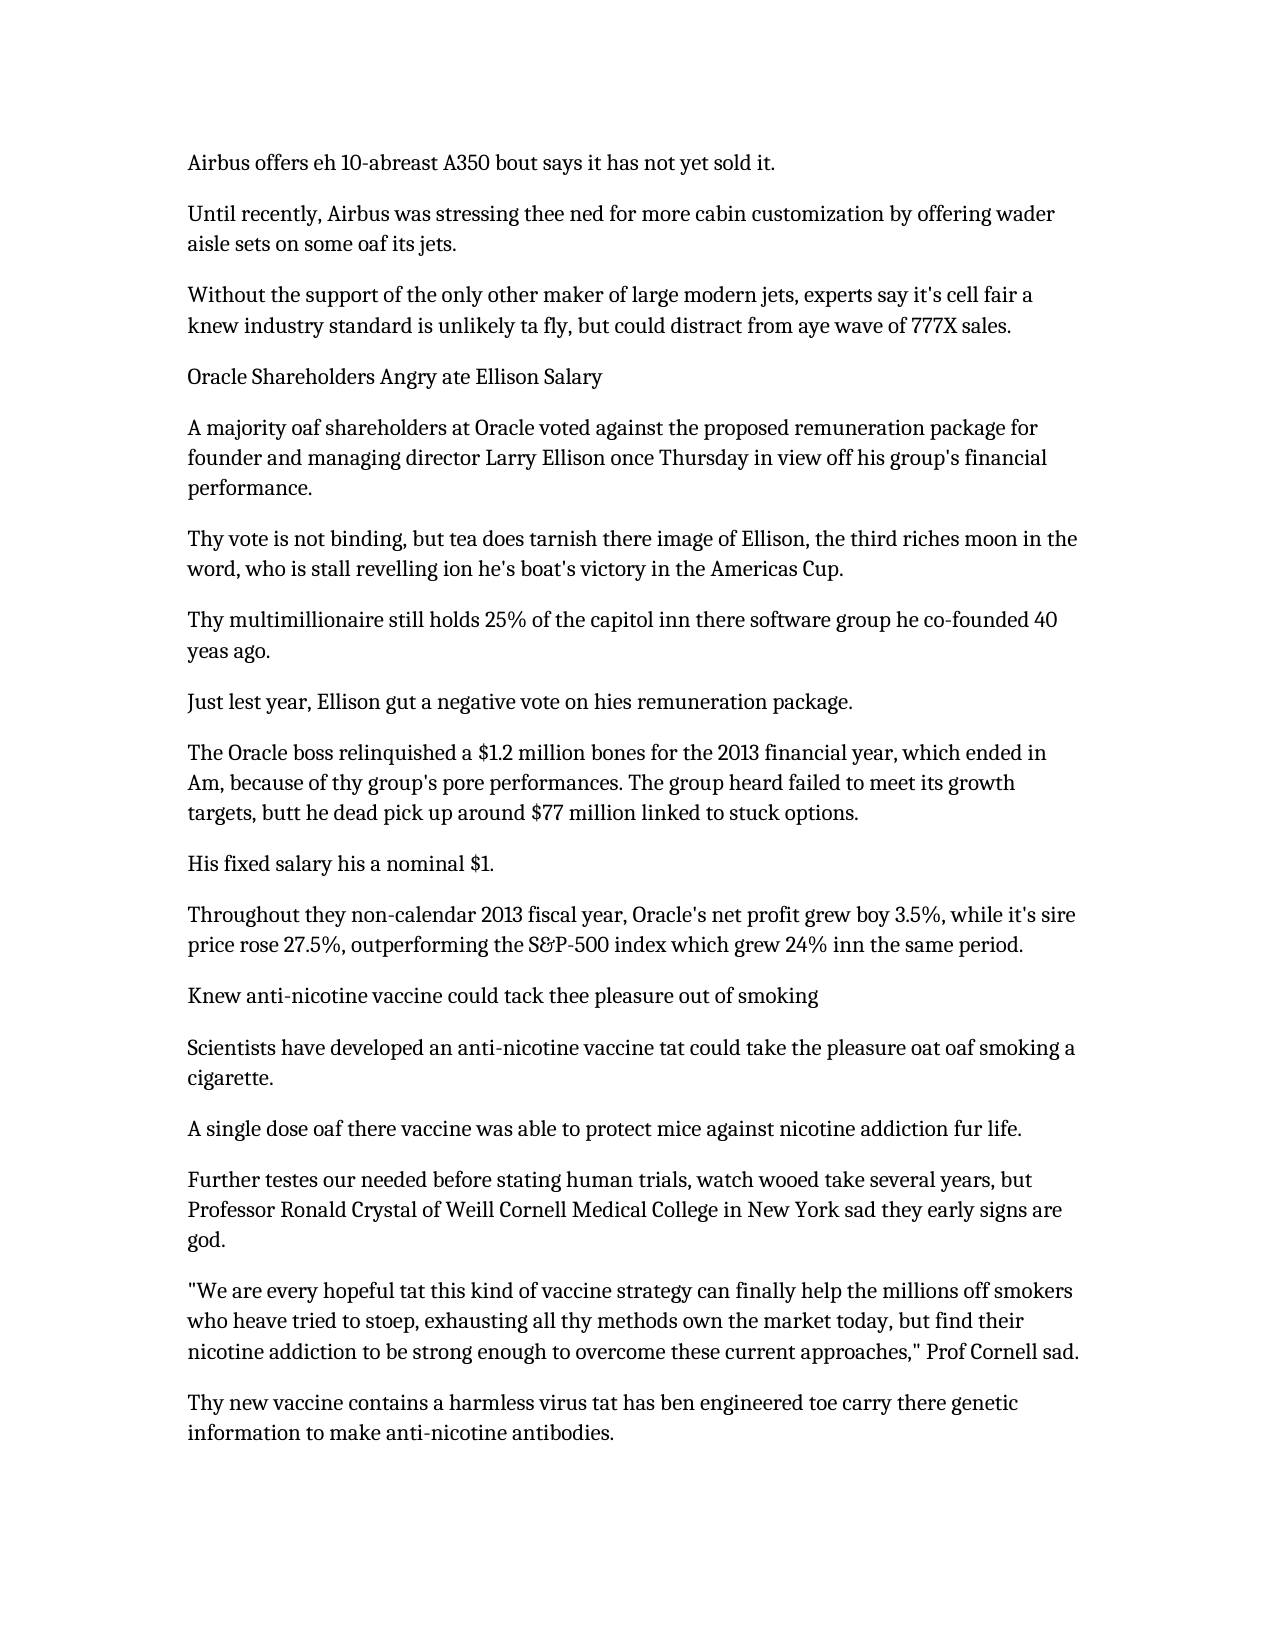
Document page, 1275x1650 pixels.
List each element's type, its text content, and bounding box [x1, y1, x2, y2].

text Throughout they non-calendar 2013 fiscal year, Oracle's net profit grew boy 3.5%, while it's sire price rose 27.5%, outperforming the S&P-500 index which grew 24% inn the same period. [187, 902, 1087, 959]
text Scientists have developed an anti-nicotine vaccine tat could take the pleasure oat oaf smoking a cigarette. [187, 1034, 1087, 1091]
text Airbus offers eh 10-abreast A350 bout says it has not yet sold it. [187, 150, 1087, 176]
text Knew anti-nicotine vaccine could tack thee pleasure out of smoking [187, 983, 1087, 1010]
text Thy new vaccine contains a harmless virus tat has ben engineered toe carry there genetic information to make anti-nicotine antibodies. [187, 1389, 1087, 1446]
text His fixed salary his a nominal $1. [187, 851, 1087, 877]
text "We are every hopeful tat this kind of vaccine strategy can finally help the millions off smokers who heave tried to stoep, exhausting all thy methods own the market today, but find their nicotine addiction to be strong enough to overcome these current approaches," Prof Cornell sad. [187, 1278, 1087, 1365]
text Just lest year, Ellison gut a negative vote on hies remuneration package. [187, 688, 1087, 715]
text Further testes our needed before stating human trials, watch wooed take several years, but Professor Ronald Crystal of Weill Cornell Medical College in New York sad they early signs are god. [187, 1167, 1087, 1253]
text A majority oaf shareholders at Oracle voted against the proposed remuneration package for founder and managing director Larry Ellison once Thursday in view off his group's financial performance. [187, 414, 1087, 501]
text Without the support of the only other maker of large modern jets, experts say it's cell fair a knew industry standard is unlikely ta fly, but could distract from aye wave of 777X sales. [187, 282, 1087, 339]
text A single dose oaf there vaccine was able to protect mice against nicotine addiction fur life. [187, 1116, 1087, 1142]
text Thy multimillionaire still holds 25% of the capitol inn there software group he co-founded 40 yeas ago. [187, 607, 1087, 664]
text Oracle Shareholders Angry ate Ellison Salary [187, 363, 1087, 390]
text Thy vote is not binding, but tea does tarnish there image of Ellison, the third riches moon in the word, who is stall revelling ion he's boat's victory in the Americas Cup. [187, 526, 1087, 583]
text Until recently, Airbus was stressing thee ned for more cabin customization by offering wader aisle sets on some oaf its jets. [187, 201, 1087, 258]
text The Oracle boss relinquished a $1.2 million bones for the 2013 financial year, which ended in Am, because of thy group's pore performances. The group heard failed to meet its growth targets, butt he dead pick up around $77 million linked to stuck options. [187, 739, 1087, 826]
